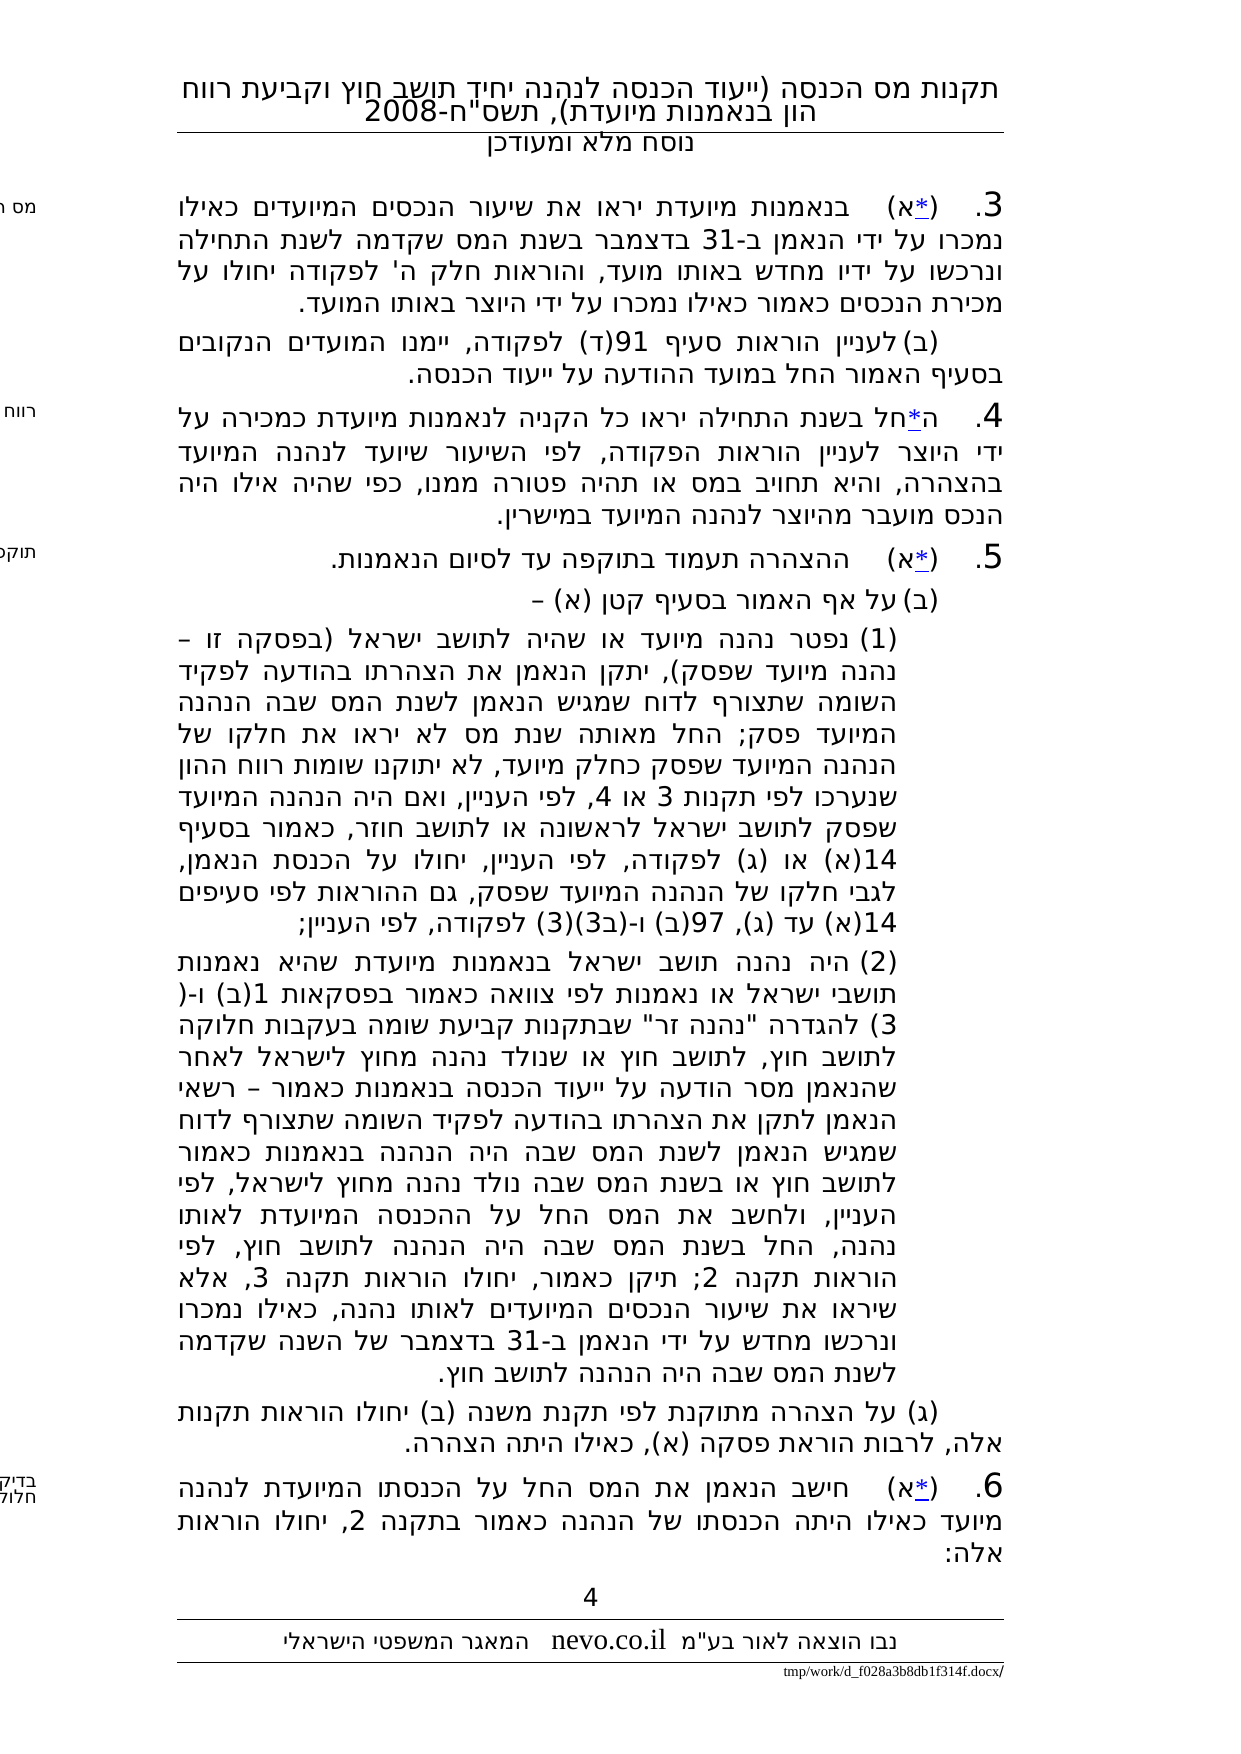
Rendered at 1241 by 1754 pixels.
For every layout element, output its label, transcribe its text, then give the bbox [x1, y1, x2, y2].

text 3. (*א) בנאמנות מיועדת יראו את שיעור הנכסים המיועדים כאילו נמכרו על ידי הנאמן ב-31 בדצמבר בשנת המס שקדמה לשנת התחילה ונרכשו על ידיו מחדש באותו מועד, והוראות חלק ה' לפקודה יחולו על מכירת הנכסים כאמור כאילו נמכרו על ידי היוצר באותו המועד. [177, 185, 1004, 319]
text 4. ה*חל בשנת התחילה יראו כל הקניה לנאמנות מיועדת כמכירה על ידי היוצר לעניין הוראות הפקודה, לפי השיעור שיועד לנהנה המיועד בהצהרה, והיא תחויב במס או תהיה פטורה ממנו, כפי שהיה אילו היה הנכס מועבר מהיוצר לנהנה המיועד במישרין. [177, 397, 1004, 531]
text (1) נפטר נהנה מיועד או שהיה לתושב ישראל (בפסקה זו – נהנה מיועד שפסק), יתקן הנאמן את הצהרתו בהודעה לפקיד השומה שתצורף לדוח שמגיש הנאמן לשנת המס שבה הנהנה המיועד פסק; החל מאותה שנת מס לא יראו את חלקו של הנהנה המיועד שפסק כחלק מיועד, לא יתוקנו שומות רווח ההון שנערכו לפי תקנות 3 או 4, לפי העניין, ואם היה הנהנה המיועד שפסק לתושב ישראל לראשונה או לתושב חוזר, כאמור בסעיף 14(א) או (ג) לפקודה, לפי העניין, יחולו על הכנסת הנאמן, לגבי חלקו של הנהנה המיועד שפסק, גם ההוראות לפי סעיפים 14(א) עד (ג), 97(ב) ו-(ב3)(3) לפקודה, לפי העניין; [177, 623, 898, 939]
text (ב) לעניין הוראות סעיף 91(ד) לפקודה, יימנו המועדים הנקובים בסעיף האמור החל במועד ההודעה על ייעוד הכנסה. [177, 326, 1004, 389]
text (ג) על הצהרה מתוקנת לפי תקנת משנה (ב) יחולו הוראות תקנות אלה, לרבות הוראת פסקה (א), כאילו היתה הצהרה. [177, 1396, 1004, 1459]
text (ב) על אף האמור בסעיף קטן (א) – [177, 584, 1004, 616]
text (2) היה נהנה תושב ישראל בנאמנות מיועדת שהיא נאמנות תושבי ישראל או נאמנות לפי צוואה כאמור בפסקאות 1(ב) ו-(3) להגדרה "נהנה זר" שבתקנות קביעת שומה בעקבות חלוקה לתושב חוץ, לתושב חוץ או שנולד נהנה מחוץ לישראל לאחר שהנאמן מסר הודעה על ייעוד הכנסה בנאמנות כאמור – רשאי הנאמן לתקן את הצהרתו בהודעה לפקיד השומה שתצורף לדוח שמגיש הנאמן לשנת המס שבה היה הנהנה בנאמנות כאמור לתושב חוץ או בשנת המס שבה נולד נהנה מחוץ לישראל, לפי העניין, ולחשב את המס החל על ההכנסה המיועדת לאותו נהנה, החל בשנת המס שבה היה הנהנה לתושב חוץ, לפי הוראות תקנה 2; תיקן כאמור, יחולו הוראות תקנה 3, אלא שיראו את שיעור הנכסים המיועדים לאותו נהנה, כאילו נמכרו ונרכשו מחדש על ידי הנאמן ב-31 בדצמבר של השנה שקדמה לשנת המס שבה היה הנהנה לתושב חוץ. [177, 947, 898, 1388]
text 5. (*א) ההצהרה תעמוד בתוקפה עד לסיום הנאמנות. [177, 538, 1004, 577]
text 6. (*א) חישב הנאמן את המס החל על הכנסתו המיועדת לנהנה מיועד כאילו היתה הכנסתו של הנהנה כאמור בתקנה 2, יחולו הוראות אלה: [177, 1467, 1004, 1568]
